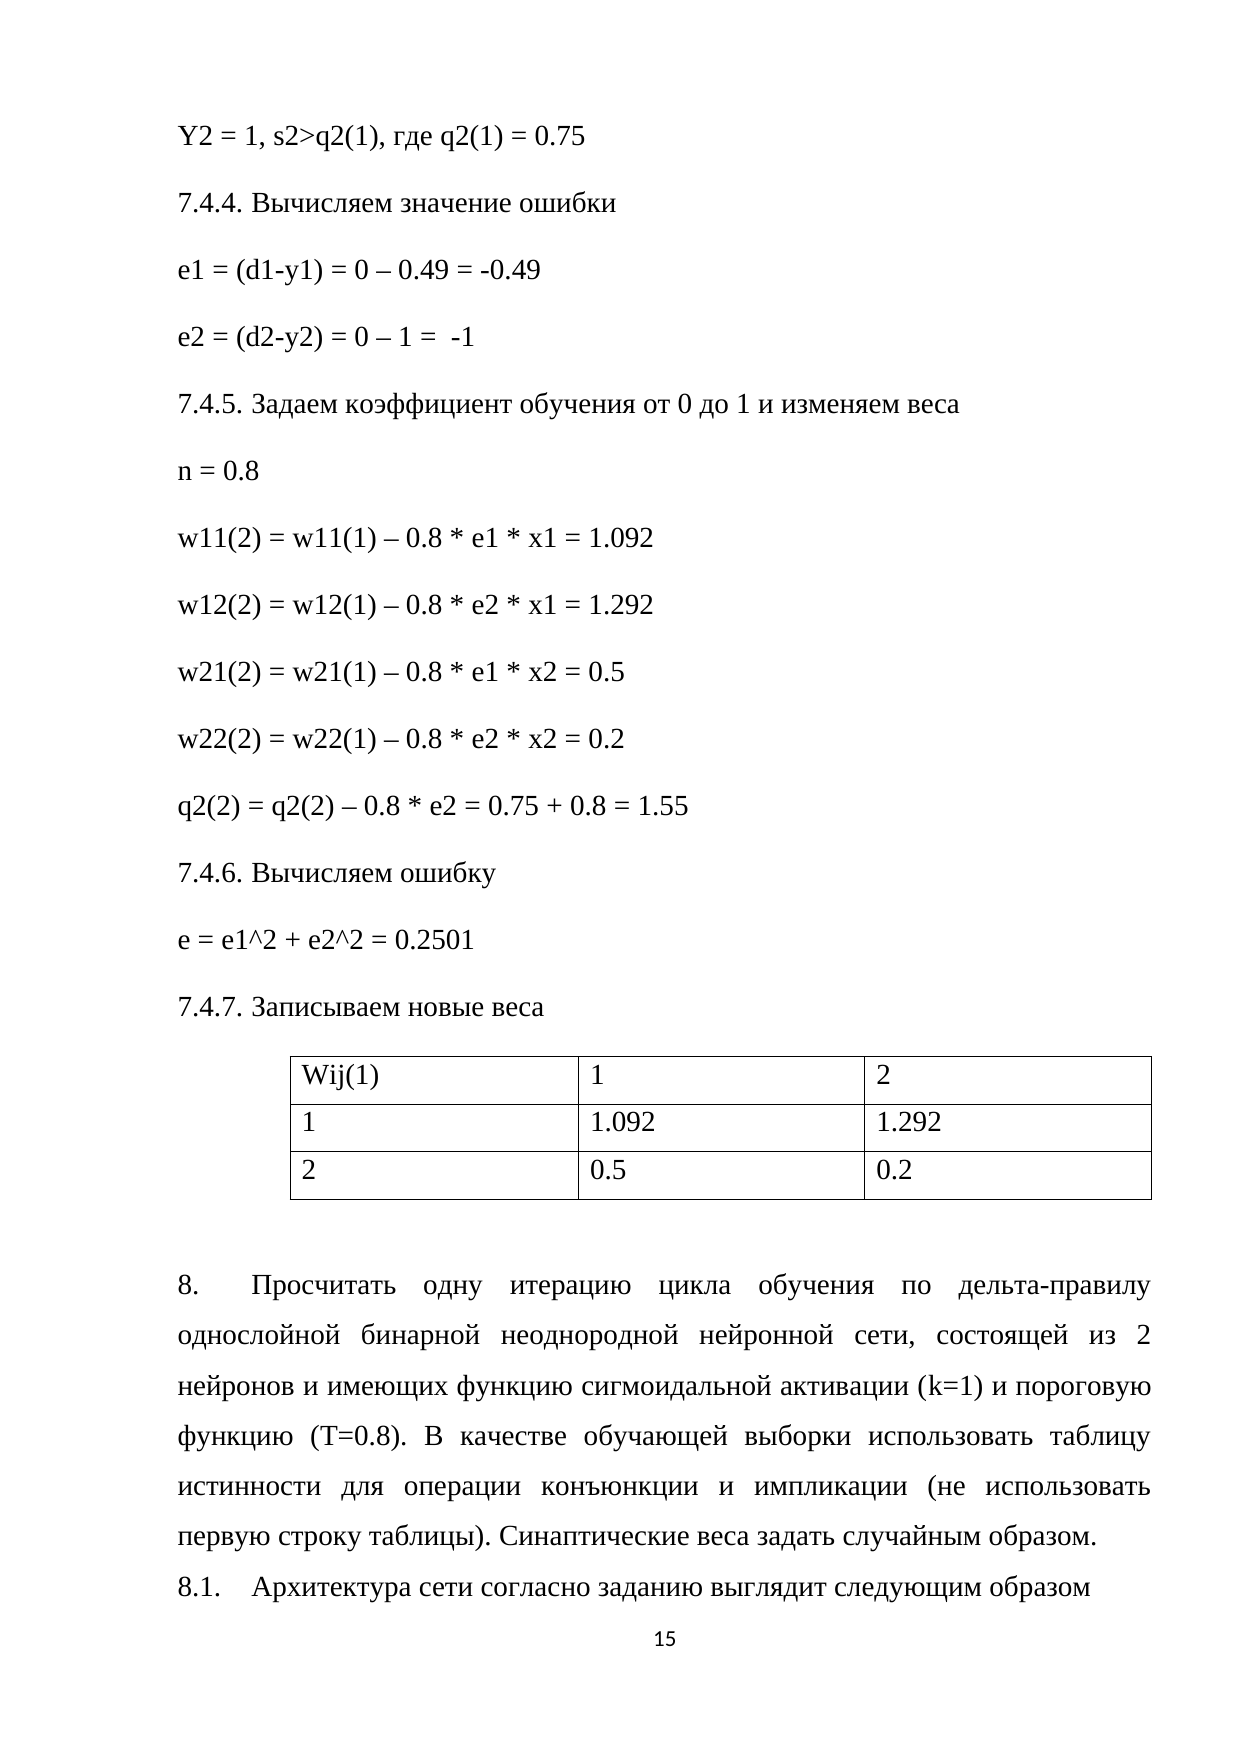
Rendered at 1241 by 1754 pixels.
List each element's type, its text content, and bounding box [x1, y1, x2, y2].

list Записываем новые веса [177, 989, 1152, 1022]
table_cell 2 [291, 1152, 578, 1199]
text e1 = (d1-y1) = 0 – 0.49 = -0.49 [177, 252, 1152, 286]
table_header 2 [865, 1057, 1151, 1103]
table_cell 1.092 [579, 1105, 864, 1151]
table_header Wij(1) [291, 1057, 578, 1103]
list Архитектура сети согласно заданию выглядит следующим образом [177, 1569, 1152, 1602]
table_cell 0.2 [865, 1152, 1151, 1199]
list Вычисляем ошибку [177, 855, 1152, 888]
text e = e1^2 + e2^2 = 0.2501 [177, 922, 1152, 955]
text w22(2) = w22(1) – 0.8 * e2 * x2 = 0.2 [177, 721, 1152, 754]
list Вычисляем значение ошибки [177, 185, 1152, 219]
text w12(2) = w12(1) – 0.8 * e2 * x1 = 1.292 [177, 587, 1152, 621]
text w21(2) = w21(1) – 0.8 * e1 * x2 = 0.5 [177, 654, 1152, 687]
list Задаем коэффициент обучения от 0 до 1 и изменяем веса [177, 386, 1152, 419]
table_cell 1.292 [865, 1105, 1151, 1151]
table_header 1 [579, 1057, 864, 1103]
text q2(2) = q2(2) – 0.8 * e2 = 0.75 + 0.8 = 1.55 [177, 788, 1152, 821]
text e2 = (d2-y2) = 0 – 1 = -1 [177, 319, 1152, 353]
list Просчитать одну итерацию цикла обучения по дельта-правилу однослойной бинарной неоднородной нейронной сети, состоящей из 2 нейронов и имеющих функцию сигмоидальной активации (k=1) и пороговую функцию (T=0.8). В качестве обучающей выборки использовать таблицу истинности для операции конъюнкции и импликации (не использовать первую строку таблицы). Синаптические веса задать случайным образом. [177, 1267, 1152, 1552]
table_cell 1 [291, 1105, 578, 1151]
table_cell 0.5 [579, 1152, 864, 1199]
text w11(2) = w11(1) – 0.8 * e1 * x1 = 1.092 [177, 520, 1152, 553]
text n = 0.8 [177, 453, 1152, 487]
text Y2 = 1, s2>q2(1), где q2(1) = 0.75 [177, 118, 1152, 152]
